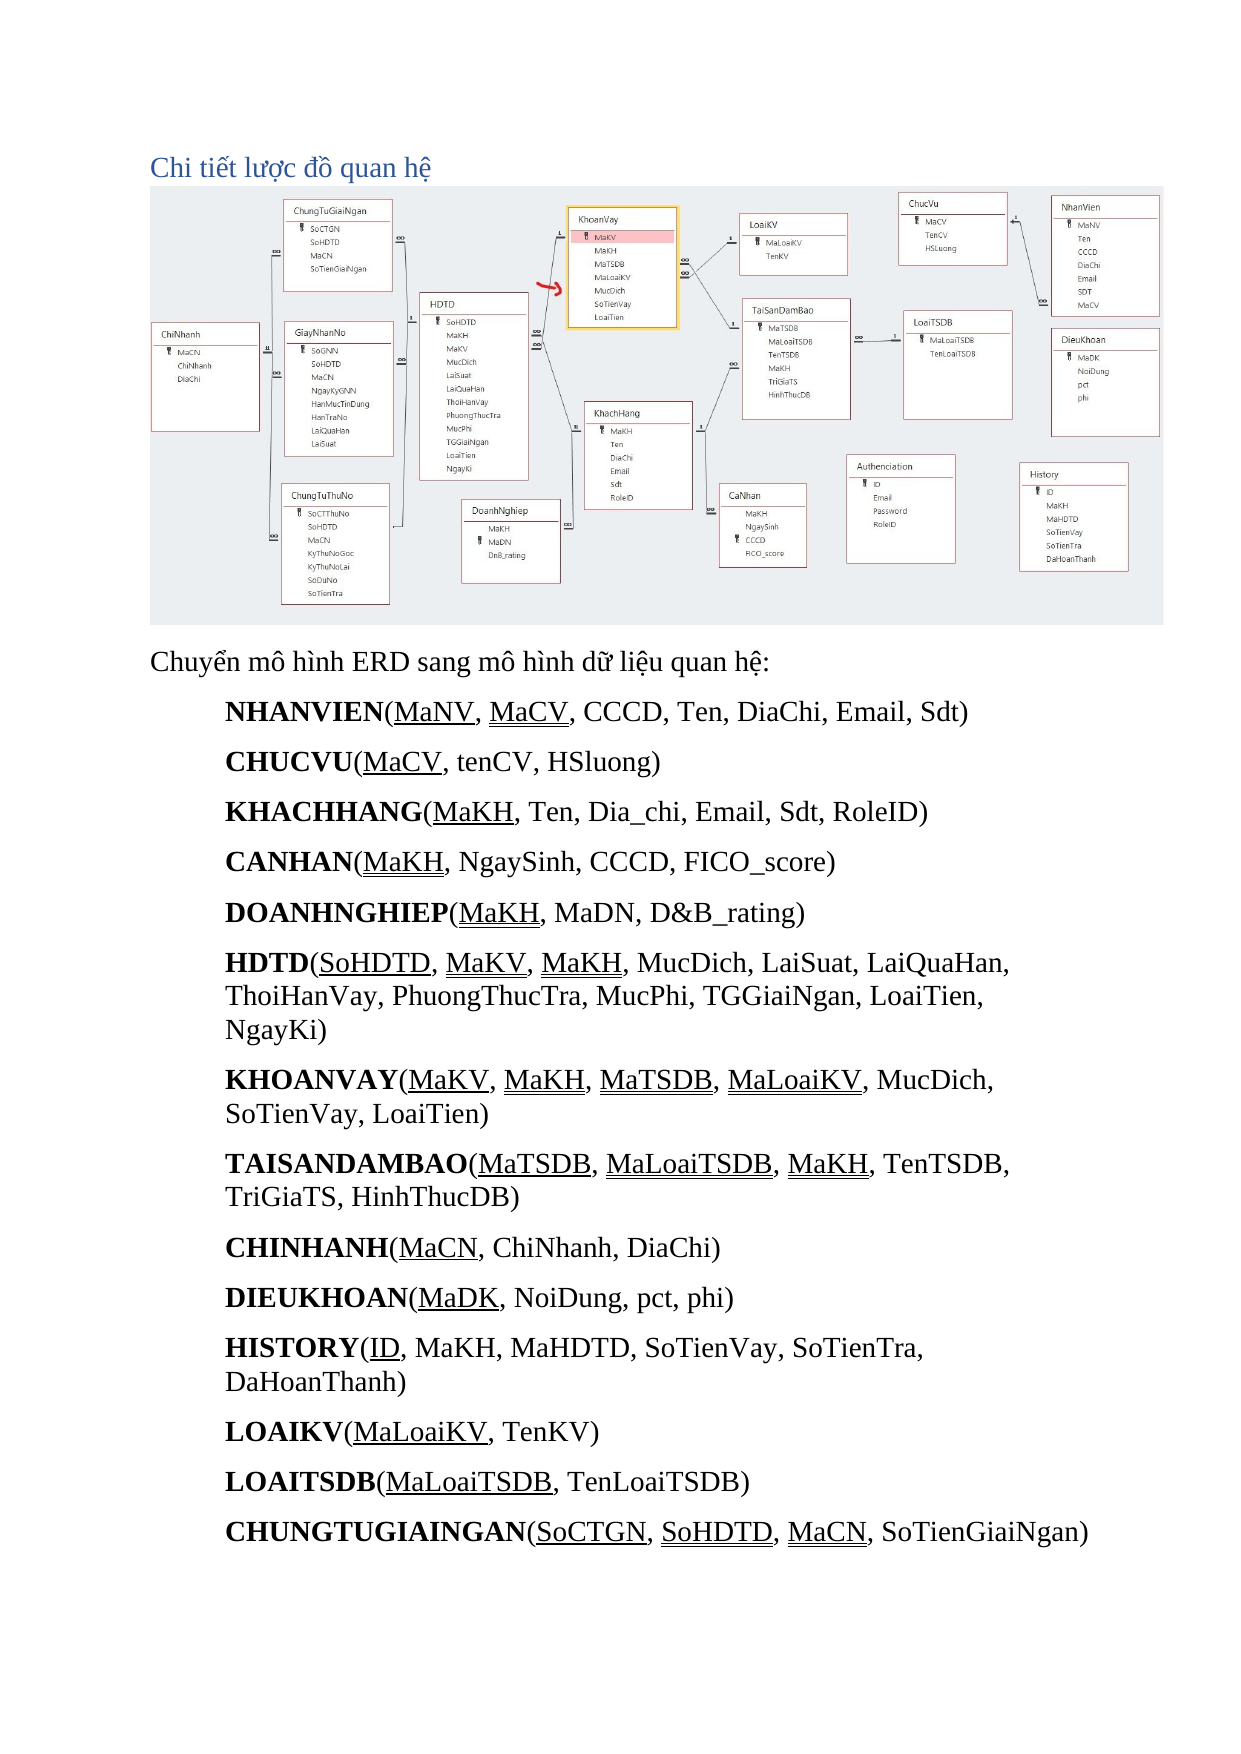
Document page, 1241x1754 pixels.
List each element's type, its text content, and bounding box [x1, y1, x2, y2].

text CHINHANH(MaCN, ChiNhanh, DiaChi) [225, 1230, 1090, 1263]
text CHUCVU(MaCV, tenCV, HSluong) [225, 744, 1090, 778]
text KHOANVAY(MaKV, MaKH, MaTSDB, MaLoaiKV, MucDich, SoTienVay, LoaiTien) [225, 1062, 1090, 1129]
text KHACHHANG(MaKH, Ten, Dia_chi, Email, Sdt, RoleID) [225, 794, 1090, 828]
subtitle Chi tiết lược đồ quan hệ [150, 150, 1090, 183]
text LOAIKV(MaLoaiKV, TenKV) [150, 1414, 1090, 1447]
text NHANVIEN(MaNV, MaCV, CCCD, Ten, DiaChi, Email, Sdt) [225, 694, 1090, 727]
text CANHAN(MaKH, NgaySinh, CCCD, FICO_score) [225, 844, 1090, 878]
text TAISANDAMBAO(MaTSDB, MaLoaiTSDB, MaKH, TenTSDB, TriGiaTS, HinhThucDB) [225, 1146, 1090, 1213]
text LOAITSDB(MaLoaiTSDB, TenLoaiTSDB) [225, 1464, 1090, 1498]
text Chuyển mô hình ERD sang mô hình dữ liệu quan hệ: [150, 644, 1090, 677]
text DOANHNGHIEP(MaKH, MaDN, D&B_rating) [225, 895, 1090, 928]
text DIEUKHOAN(MaDK, NoiDung, pct, phi) [225, 1280, 1090, 1313]
text CHUNGTUGIAINGAN(SoCTGN, SoHDTD, MaCN, SoTienGiaiNgan) [225, 1514, 1090, 1548]
picture [150, 186, 1164, 625]
text HISTORY(ID, MaKH, MaHDTD, SoTienVay, SoTienTra, DaHoanThanh) [225, 1330, 1090, 1397]
text HDTD(SoHDTD, MaKV, MaKH, MucDich, LaiSuat, LaiQuaHan, ThoiHanVay, PhuongThucTra, MucPhi, TGGiaiNgan, LoaiTien, NgayKi) [225, 945, 1090, 1046]
